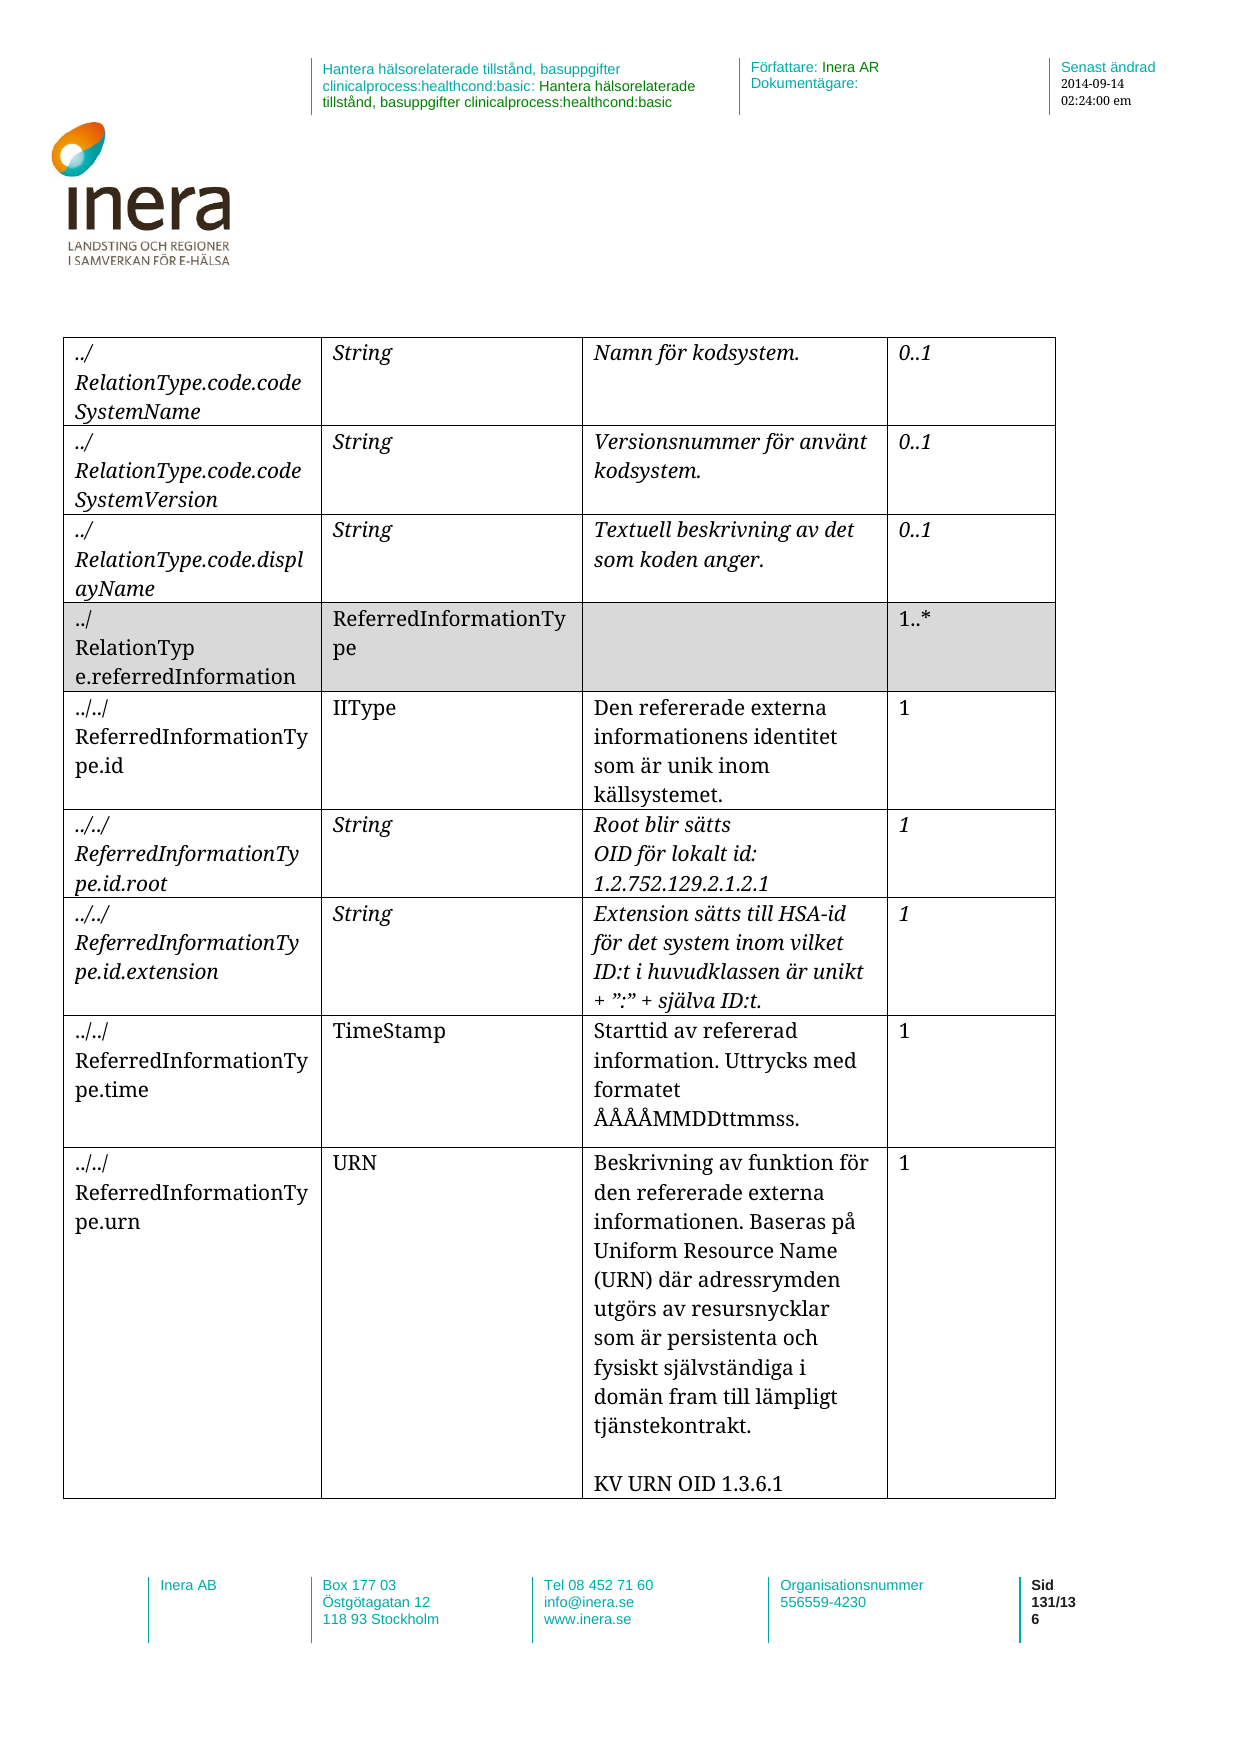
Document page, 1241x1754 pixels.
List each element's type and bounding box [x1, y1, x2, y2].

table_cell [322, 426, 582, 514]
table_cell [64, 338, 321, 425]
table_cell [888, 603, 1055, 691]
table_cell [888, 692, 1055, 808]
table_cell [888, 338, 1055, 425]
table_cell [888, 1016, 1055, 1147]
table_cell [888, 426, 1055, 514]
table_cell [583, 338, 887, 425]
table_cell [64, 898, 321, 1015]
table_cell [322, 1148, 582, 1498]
picture [51, 122, 230, 265]
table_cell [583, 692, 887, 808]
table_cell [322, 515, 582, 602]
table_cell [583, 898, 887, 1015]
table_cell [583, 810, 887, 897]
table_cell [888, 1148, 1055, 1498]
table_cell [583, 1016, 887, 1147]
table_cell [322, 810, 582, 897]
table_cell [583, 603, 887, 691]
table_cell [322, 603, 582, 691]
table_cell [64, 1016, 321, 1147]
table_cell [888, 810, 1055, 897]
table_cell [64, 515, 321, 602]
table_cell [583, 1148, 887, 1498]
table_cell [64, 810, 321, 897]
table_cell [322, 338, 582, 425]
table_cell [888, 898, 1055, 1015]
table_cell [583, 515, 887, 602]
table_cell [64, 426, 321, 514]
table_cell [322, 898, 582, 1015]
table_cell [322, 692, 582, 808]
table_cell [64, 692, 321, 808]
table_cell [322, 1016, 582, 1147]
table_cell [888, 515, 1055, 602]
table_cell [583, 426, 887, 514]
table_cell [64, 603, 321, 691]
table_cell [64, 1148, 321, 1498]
